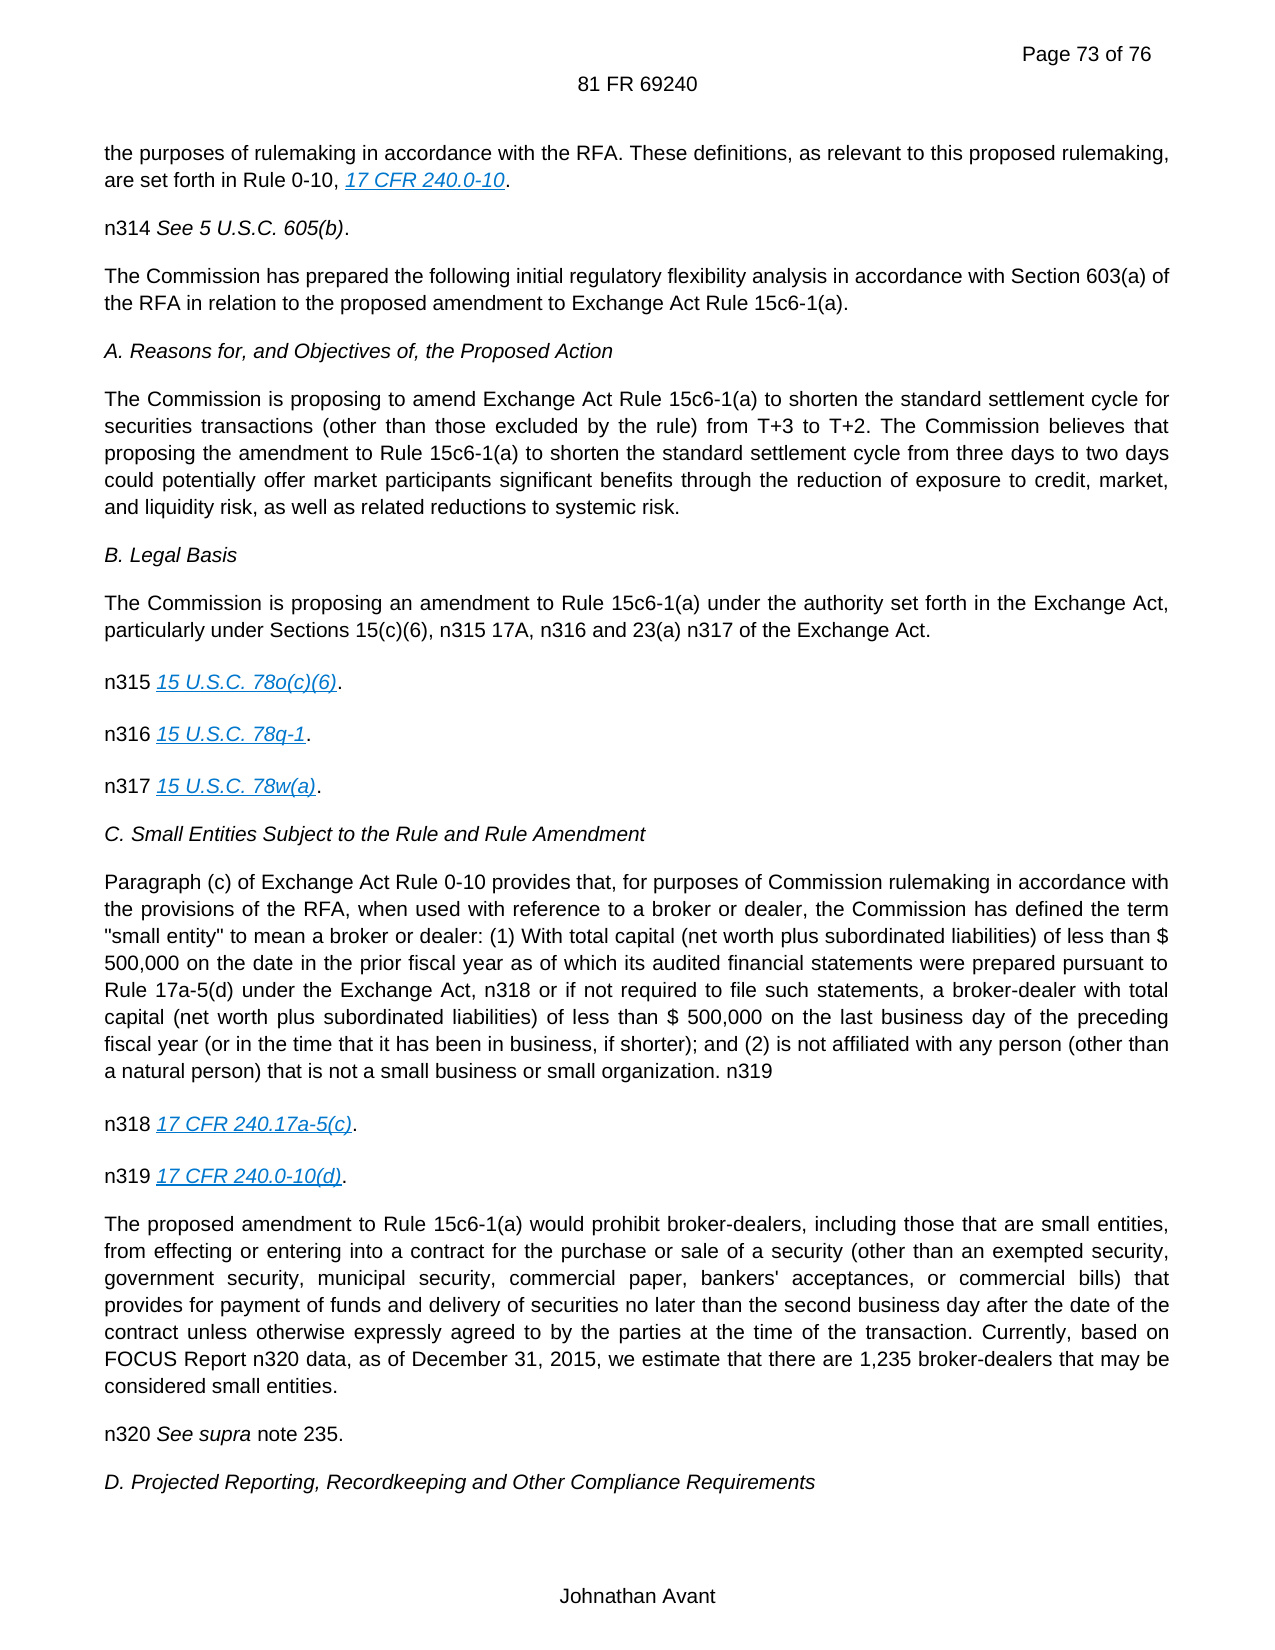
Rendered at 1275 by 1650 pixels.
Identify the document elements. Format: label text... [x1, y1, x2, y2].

text n319 17 CFR 240.0-10(d). [104, 1160, 1171, 1187]
text D. Projected Reporting, Recordkeeping and Other Compliance Requirements [104, 1467, 1171, 1494]
text C. Small Entities Subject to the Rule and Rule Amendment [104, 819, 1171, 846]
text n316 15 U.S.C. 78q-1. [104, 719, 1171, 746]
text Paragraph (c) of Exchange Act Rule 0-10 provides that, for purposes of Commission rulemaking in accordance with the provisions of the RFA, when used with reference to a broker or dealer, the Commission has defined the term "small entity" to mean a broker or dealer: (1) With total capital (net worth plus subordinated liabilities) of less than $ 500,000 on the date in the prior fiscal year as of which its audited financial statements were prepared pursuant to Rule 17a-5(d) under the Exchange Act, n318 or if not required to file such statements, a broker-dealer with total capital (net worth plus subordinated liabilities) of less than $ 500,000 on the last business day of the preceding fiscal year (or in the time that it has been in business, if shorter); and (2) is not affiliated with any person (other than a natural person) that is not a small business or small organization. n319 [104, 867, 1171, 1083]
text n320 See supra note 235. [104, 1419, 1171, 1446]
text A. Reasons for, and Objectives of, the Proposed Action [104, 335, 1171, 362]
text The Commission has prepared the following initial regulatory flexibility analysis in accordance with Section 603(a) of the RFA in relation to the proposed amendment to Exchange Act Rule 15c6-1(a). [104, 260, 1171, 314]
text The Commission is proposing to amend Exchange Act Rule 15c6-1(a) to shorten the standard settlement cycle for securities transactions (other than those excluded by the rule) from T+3 to T+2. The Commission believes that proposing the amendment to Rule 15c6-1(a) to shorten the standard settlement cycle from three days to two days could potentially offer market participants significant benefits through the reduction of exposure to credit, market, and liquidity risk, as well as related reductions to systemic risk. [104, 383, 1171, 519]
text The proposed amendment to Rule 15c6-1(a) would prohibit broker-dealers, including those that are small entities, from effecting or entering into a contract for the purchase or sale of a security (other than an exempted security, government security, municipal security, commercial paper, bankers' acceptances, or commercial bills) that provides for payment of funds and delivery of securities no later than the second business day after the date of the contract unless otherwise expressly agreed to by the parties at the time of the transaction. Currently, based on FOCUS Report n320 data, as of December 31, 2015, we estimate that there are 1,235 broker-dealers that may be considered small entities. [104, 1208, 1171, 1398]
text n318 17 CFR 240.17a-5(c). [104, 1108, 1171, 1135]
text n317 15 U.S.C. 78w(a). [104, 771, 1171, 798]
text B. Legal Basis [104, 539, 1171, 567]
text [104, 137, 1171, 192]
text n314 See 5 U.S.C. 605(b). [104, 212, 1171, 239]
text n315 15 U.S.C. 78o(c)(6). [104, 667, 1171, 694]
text The Commission is proposing an amendment to Rule 15c6-1(a) under the authority set forth in the Exchange Act, particularly under Sections 15(c)(6), n315 17A, n316 and 23(a) n317 of the Exchange Act. [104, 587, 1171, 642]
